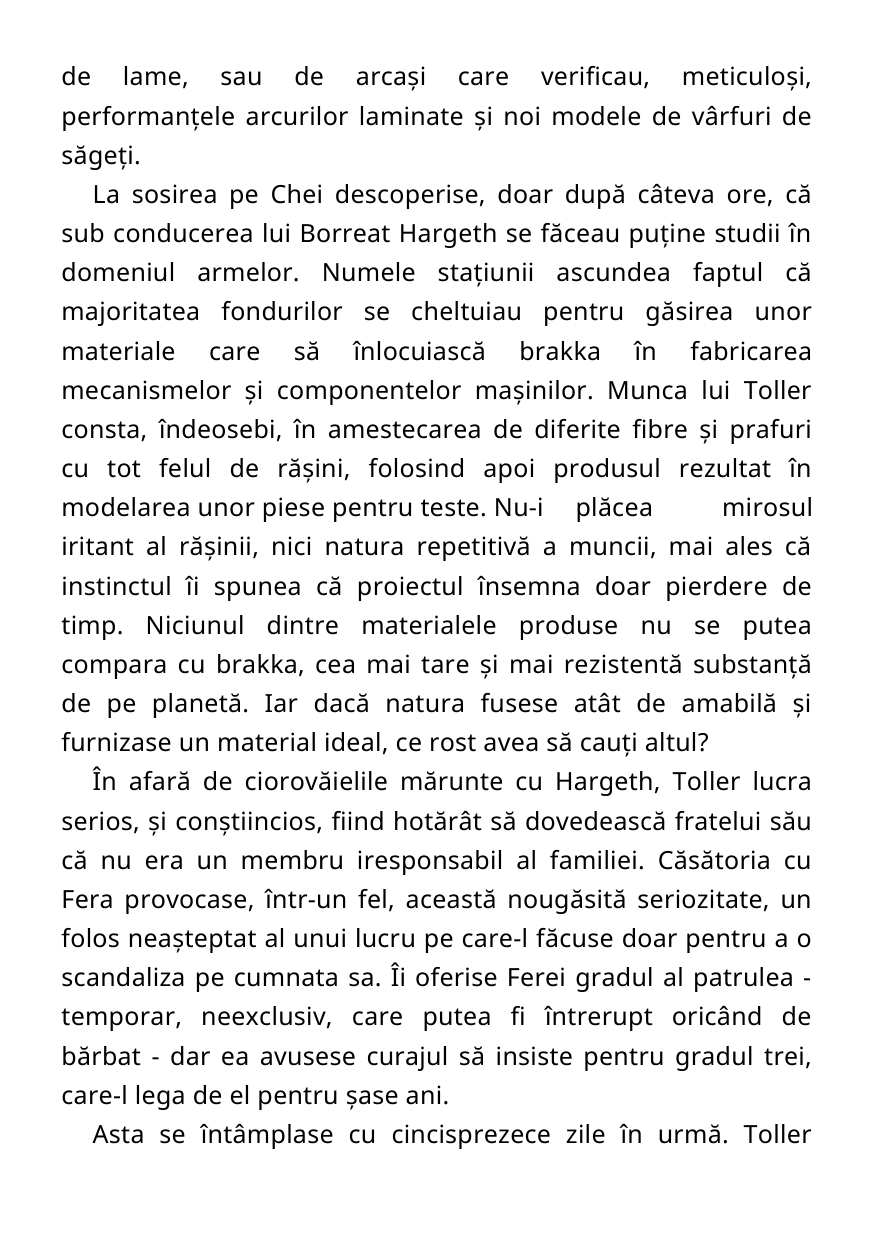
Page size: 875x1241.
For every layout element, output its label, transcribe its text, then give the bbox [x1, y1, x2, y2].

text În afară de ciorovăielile mărunte cu Hargeth, Toller lucra serios, şi conştiincios, fiind hotărât să dovedească fratelui său că nu era un membru iresponsabil al familiei. Căsătoria cu Fera provocase, într-un fel, această nougăsită seriozitate, un folos neaşteptat al unui lucru pe care-l făcuse doar pentru a o scandaliza pe cumnata sa. Îi oferise Ferei gradul al patrulea - temporar, neexclusiv, care putea fi întrerupt oricând de bărbat - dar ea avusese curajul să insiste pentru gradul trei, care-l lega de el pentru şase ani. [61, 764, 813, 1111]
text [61, 59, 813, 171]
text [61, 1117, 813, 1151]
text La sosirea pe Chei descoperise, doar după câteva ore, că sub conducerea lui Borreat Hargeth se făceau puţine studii în domeniul armelor. Numele staţiunii ascundea faptul că majoritatea fondurilor se cheltuiau pentru găsirea unor materiale care să înlocuiască brakka în fabricarea mecanismelor şi componentelor maşinilor. Munca lui Toller consta, îndeosebi, în amestecarea de diferite fibre şi prafuri cu tot felul de răşini, folosind apoi produsul rezultat în modelarea unor piese pentru teste. Nu-i plăcea mirosul iritant al răşinii, nici natura repetitivă a muncii, mai ales că instinctul îi spunea că proiectul însemna doar pierdere de timp. Niciunul dintre materialele produse nu se putea compara cu brakka, cea mai tare şi mai rezistentă substanţă de pe planetă. Iar dacă natura fusese atât de amabilă şi furnizase un material ideal, ce rost avea să cauţi altul? [61, 177, 813, 759]
